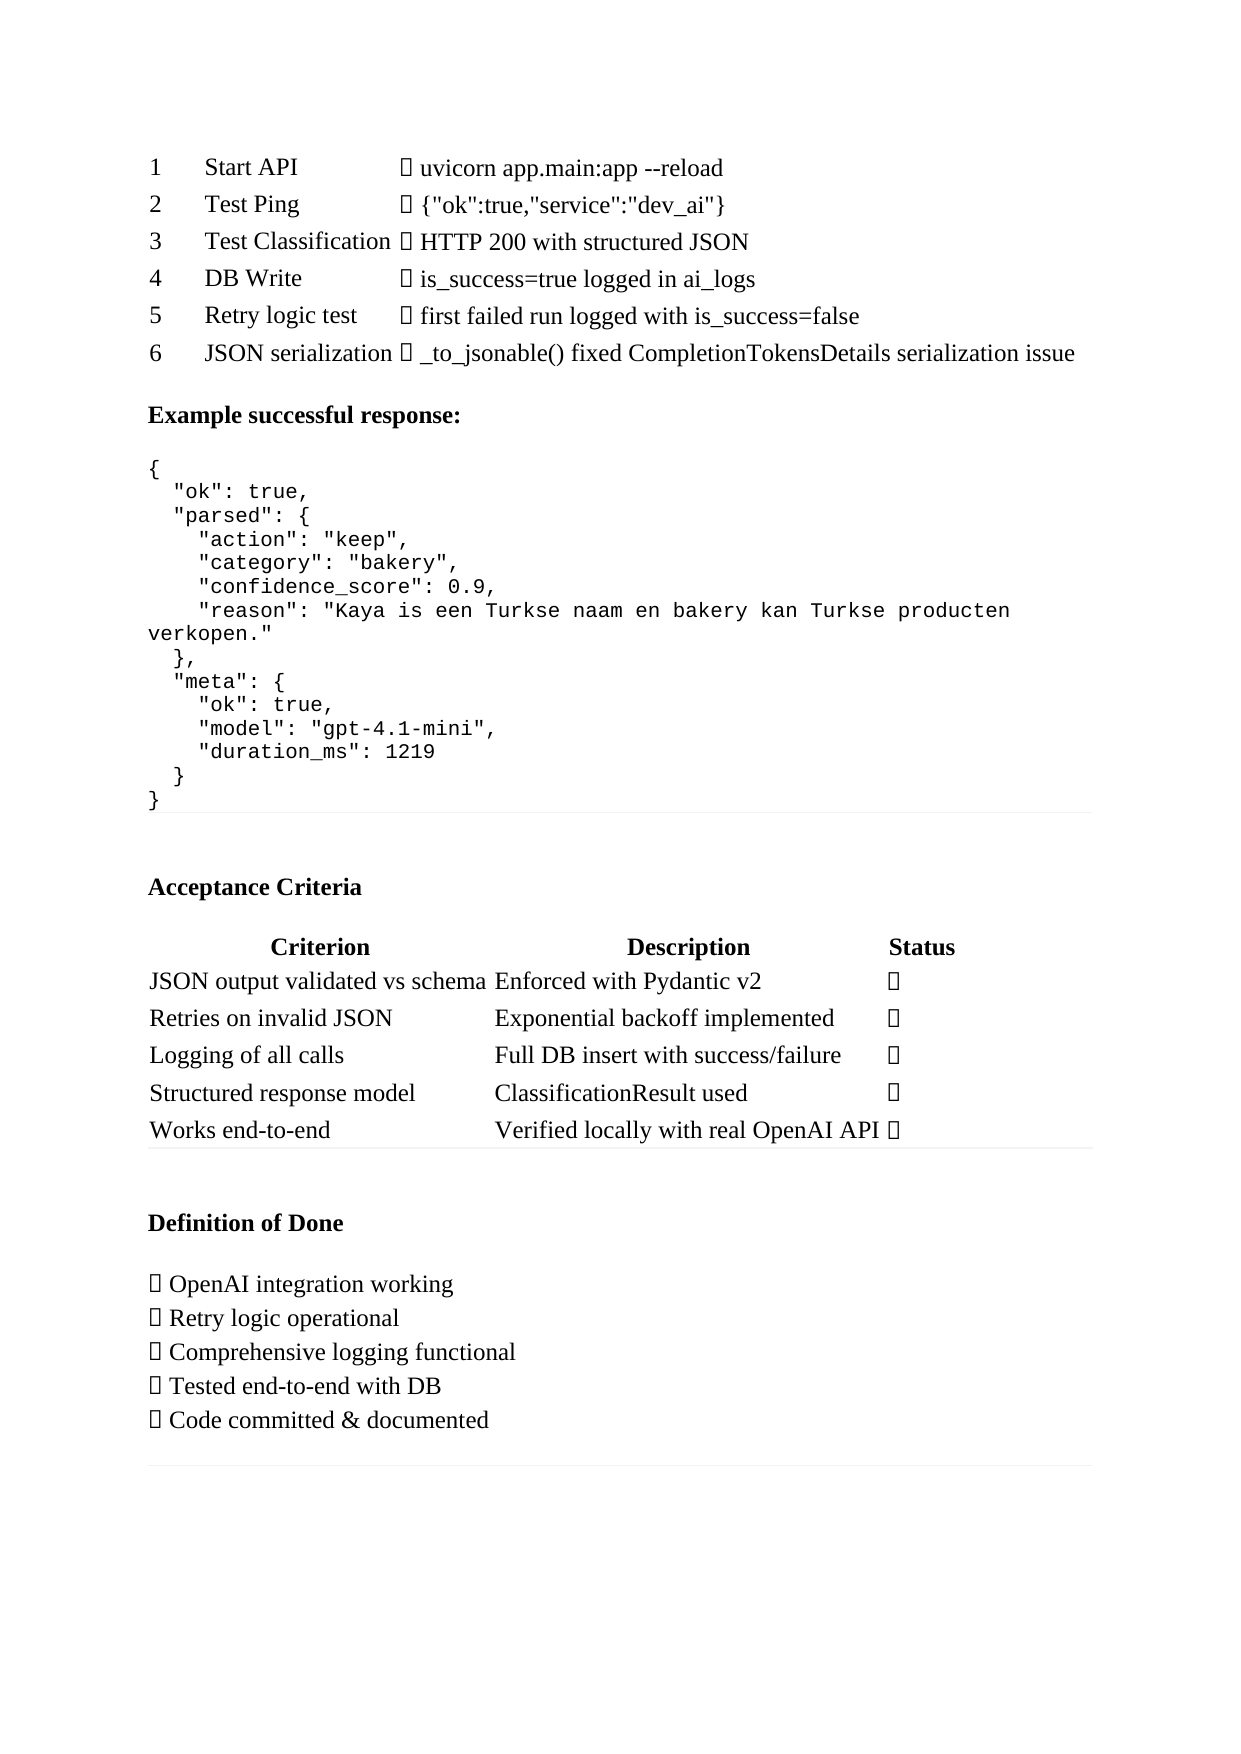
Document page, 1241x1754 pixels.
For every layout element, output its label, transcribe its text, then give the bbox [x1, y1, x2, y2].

text Acceptance Criteria [148, 872, 1093, 901]
text "reason": "Kaya is een Turkse naam en bakery kan Turkse producten verkopen." [148, 600, 1093, 647]
table_cell ✅ {"ok":true,"service":"dev_ai"} [397, 185, 1092, 222]
text "duration_ms": 1219 [148, 742, 1093, 765]
table_cell JSON output validated vs schema [148, 962, 493, 999]
table_cell ClassificationResult used [493, 1074, 884, 1111]
text "ok": true, [148, 481, 1093, 505]
table_cell ✅ [885, 962, 959, 999]
table_cell ✅ [885, 1074, 959, 1111]
table_cell Works end-to-end [148, 1111, 493, 1147]
table_cell 5 [148, 296, 203, 333]
text "meta": { [148, 671, 1093, 694]
table_cell JSON serialization [203, 334, 397, 371]
table_cell 6 [148, 334, 203, 371]
table_cell ✅ is_success=true logged in ai_logs [397, 259, 1092, 296]
text } [148, 789, 1093, 812]
text { [148, 458, 1093, 481]
table_cell ✅ [885, 999, 959, 1036]
table_cell ✅ HTTP 200 with structured JSON [397, 222, 1092, 259]
table_cell Exponential backoff implemented [493, 999, 884, 1036]
table_cell Retries on invalid JSON [148, 999, 493, 1036]
text "model": "gpt-4.1-mini", [148, 718, 1093, 742]
text "ok": true, [148, 694, 1093, 718]
table_cell Test Ping [203, 185, 397, 222]
text "category": "bakery", [148, 552, 1093, 576]
table_cell 2 [148, 185, 203, 222]
table_cell ✅ first failed run logged with is_success=false [397, 296, 1092, 333]
table_cell Full DB insert with success/failure [493, 1036, 884, 1073]
text "parsed": { [148, 505, 1093, 529]
text "action": "keep", [148, 529, 1093, 552]
table_cell Retry logic test [203, 296, 397, 333]
table_header Criterion [148, 930, 493, 962]
table_cell ✅ _to_jsonable() fixed CompletionTokensDetails serialization issue [397, 334, 1092, 371]
table_cell ✅ [885, 1111, 959, 1147]
table_header Status [885, 930, 959, 962]
table_cell Verified locally with real OpenAI API [493, 1111, 884, 1147]
table_cell Enforced with Pydantic v2 [493, 962, 884, 999]
table_cell 1 [148, 148, 203, 185]
table_cell Test Classification [203, 222, 397, 259]
text Example successful response: [148, 400, 1093, 429]
text } [148, 765, 1093, 789]
table_cell 3 [148, 222, 203, 259]
table_cell ✅ [885, 1036, 959, 1073]
table_cell ✅ uvicorn app.main:app --reload [397, 148, 1092, 185]
table_cell Structured response model [148, 1074, 493, 1111]
table_header Description [493, 930, 884, 962]
text "confidence_score": 0.9, [148, 576, 1093, 600]
text Definition of Done [148, 1208, 1093, 1236]
text ✅ OpenAI integration working ✅ Retry logic operational ✅ Comprehensive logging functional ✅ Tested end-to-end with DB ✅ Code committed & documented [148, 1266, 1093, 1436]
table_cell 4 [148, 259, 203, 296]
table_cell Logging of all calls [148, 1036, 493, 1073]
table_cell DB Write [203, 259, 397, 296]
table_cell Start API [203, 148, 397, 185]
text }, [148, 647, 1093, 671]
